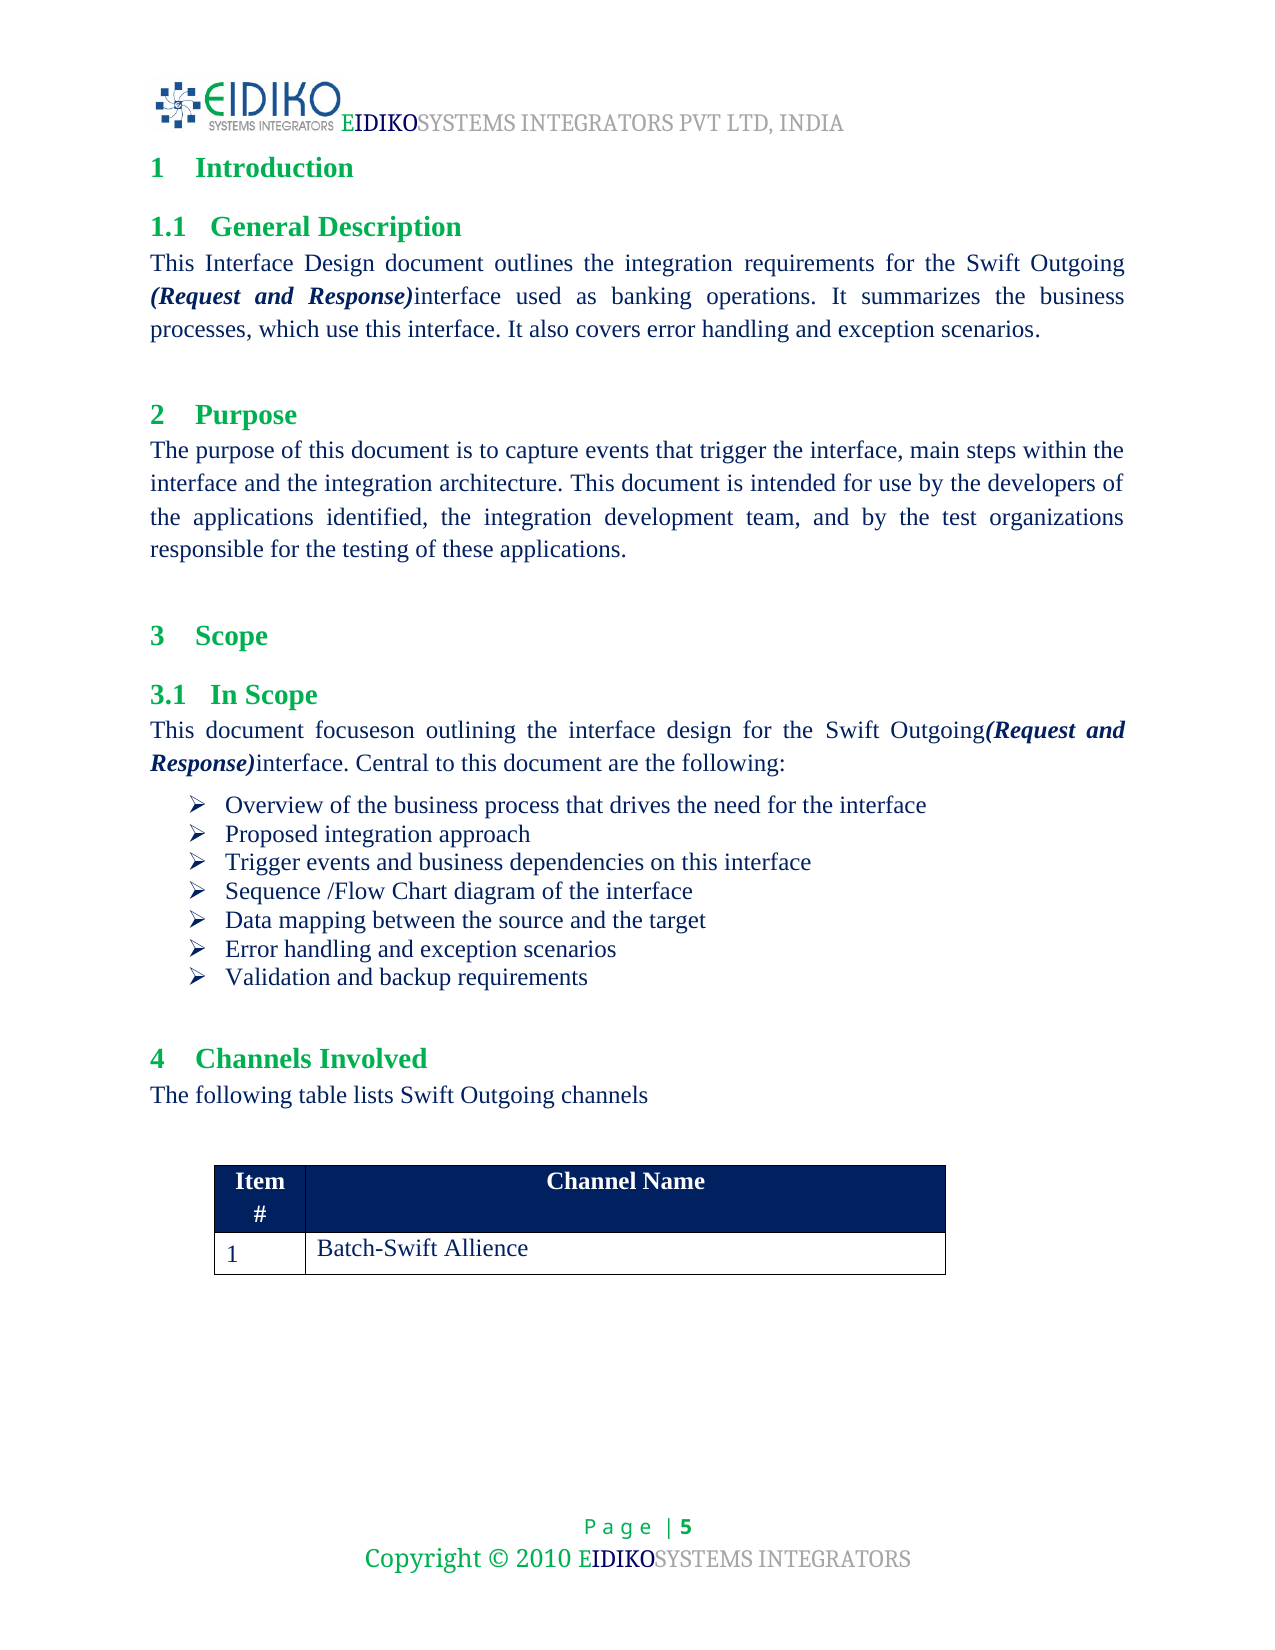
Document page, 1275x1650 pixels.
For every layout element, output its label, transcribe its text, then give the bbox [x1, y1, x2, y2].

subtitle Channels Involved [150, 1041, 1125, 1075]
subtitle Introduction [150, 150, 1125, 183]
table_cell 1 [215, 1233, 305, 1273]
table_header Channel Name [306, 1166, 945, 1232]
subtitle Scope [150, 618, 1125, 651]
table_cell Batch-Swift Allience [306, 1233, 945, 1273]
text This Interface Design document outlines the integration requirements for the Swift Outgoing (Request and Response)interface used as banking operations. It summarizes the business processes, which use this interface. It also covers error handling and exception scenarios. [150, 248, 1125, 343]
list Proposed integration approach [187, 819, 1125, 847]
subtitle In Scope [150, 677, 1125, 711]
picture [150, 75, 341, 132]
table_header Item # [215, 1166, 305, 1232]
list Validation and backup requirements [187, 962, 1125, 991]
subtitle Purpose [150, 397, 1125, 431]
text This document focuseson outlining the interface design for the Swift Outgoing(Request and Response)interface. Central to this document are the following: [150, 716, 1125, 777]
list Overview of the business process that drives the need for the interface [187, 790, 1125, 819]
list Error handling and exception scenarios [187, 934, 1125, 962]
text The following table lists Swift Outgoing channels [150, 1080, 1125, 1108]
list Data mapping between the source and the target [187, 905, 1125, 934]
list Sequence /Flow Chart diagram of the interface [187, 876, 1125, 905]
text The purpose of this document is to capture events that trigger the interface, main steps within the interface and the integration architecture. This document is intended for use by the developers of the applications identified, the integration development team, and by the test organizations responsible for the testing of these applications. [150, 436, 1125, 563]
subtitle General Description [150, 209, 1125, 243]
list Trigger events and business dependencies on this interface [187, 847, 1125, 876]
